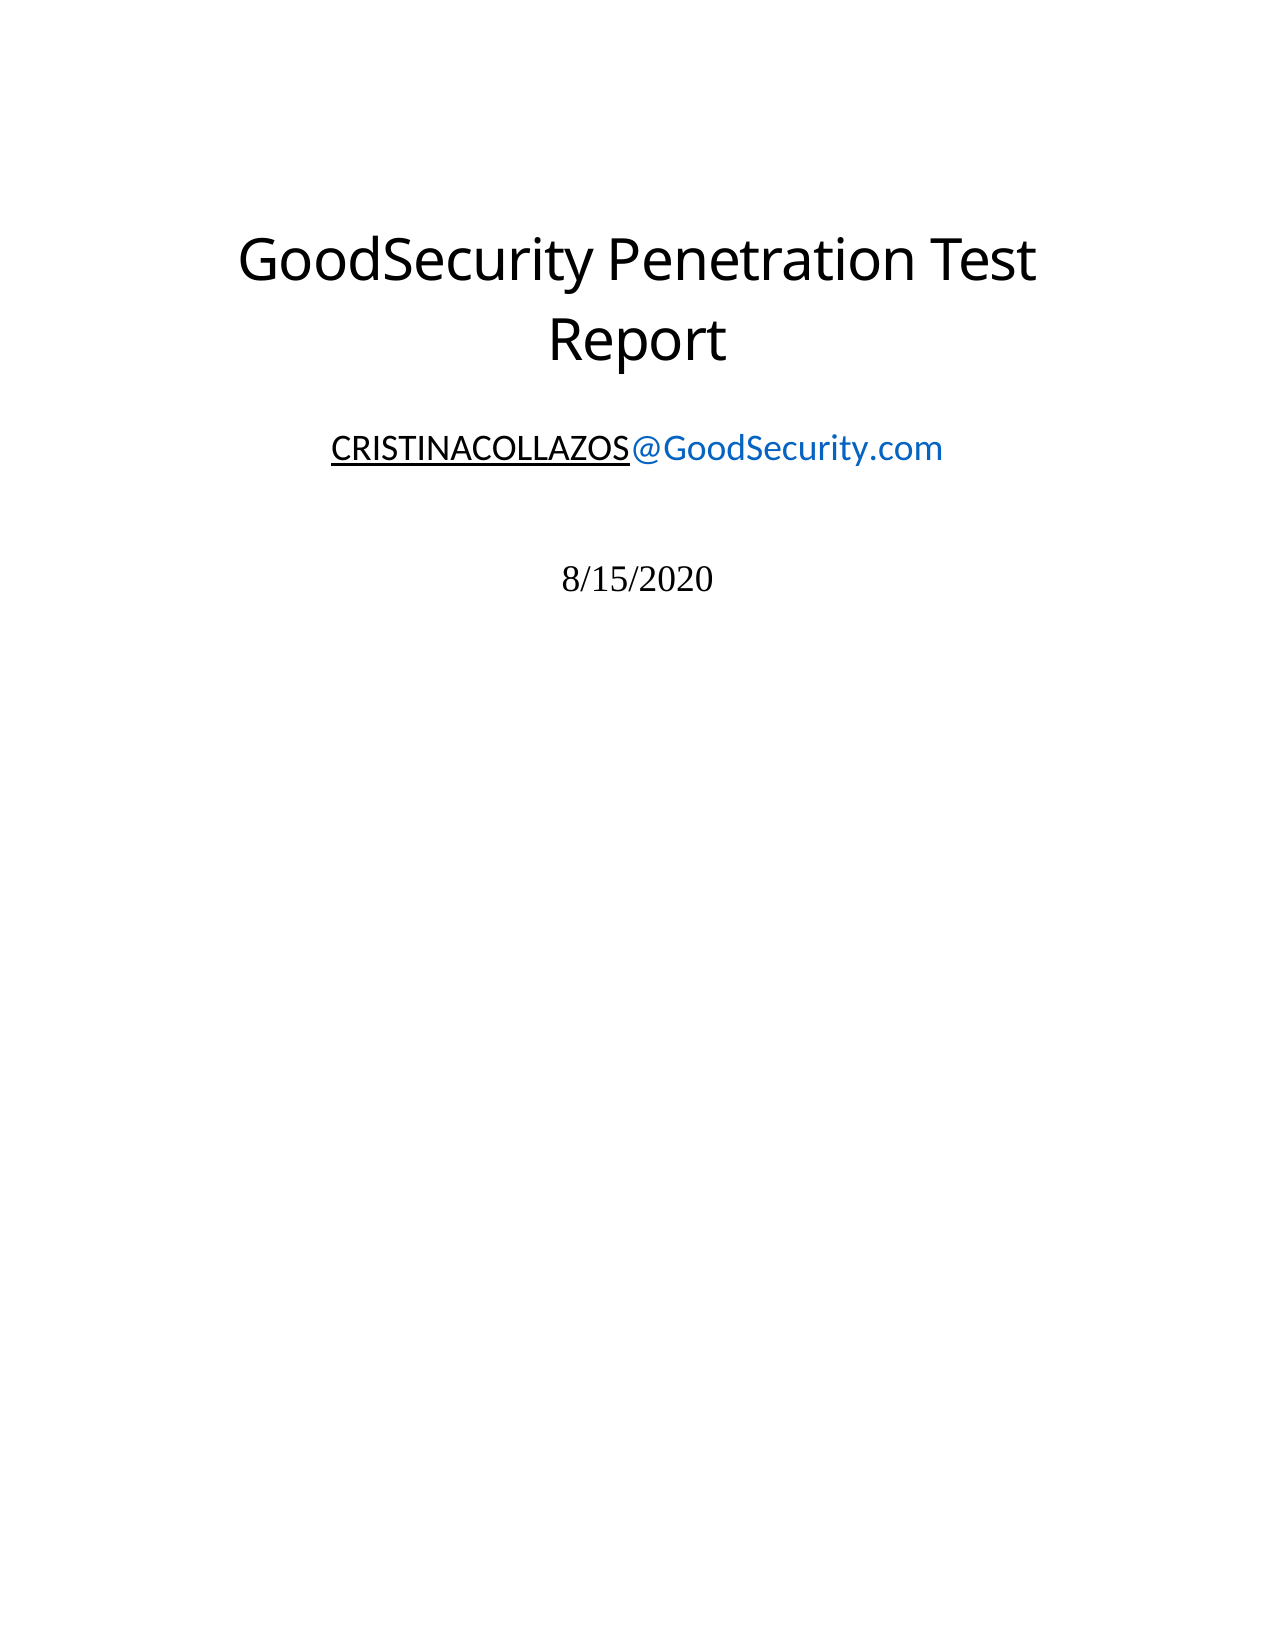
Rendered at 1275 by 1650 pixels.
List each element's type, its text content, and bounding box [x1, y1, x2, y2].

title GoodSecurity Penetration Test Report [150, 218, 1125, 377]
text CRISTINACOLLAZOS@GoodSecurity.com [150, 424, 1125, 470]
text 8/15/2020 [150, 556, 1125, 599]
